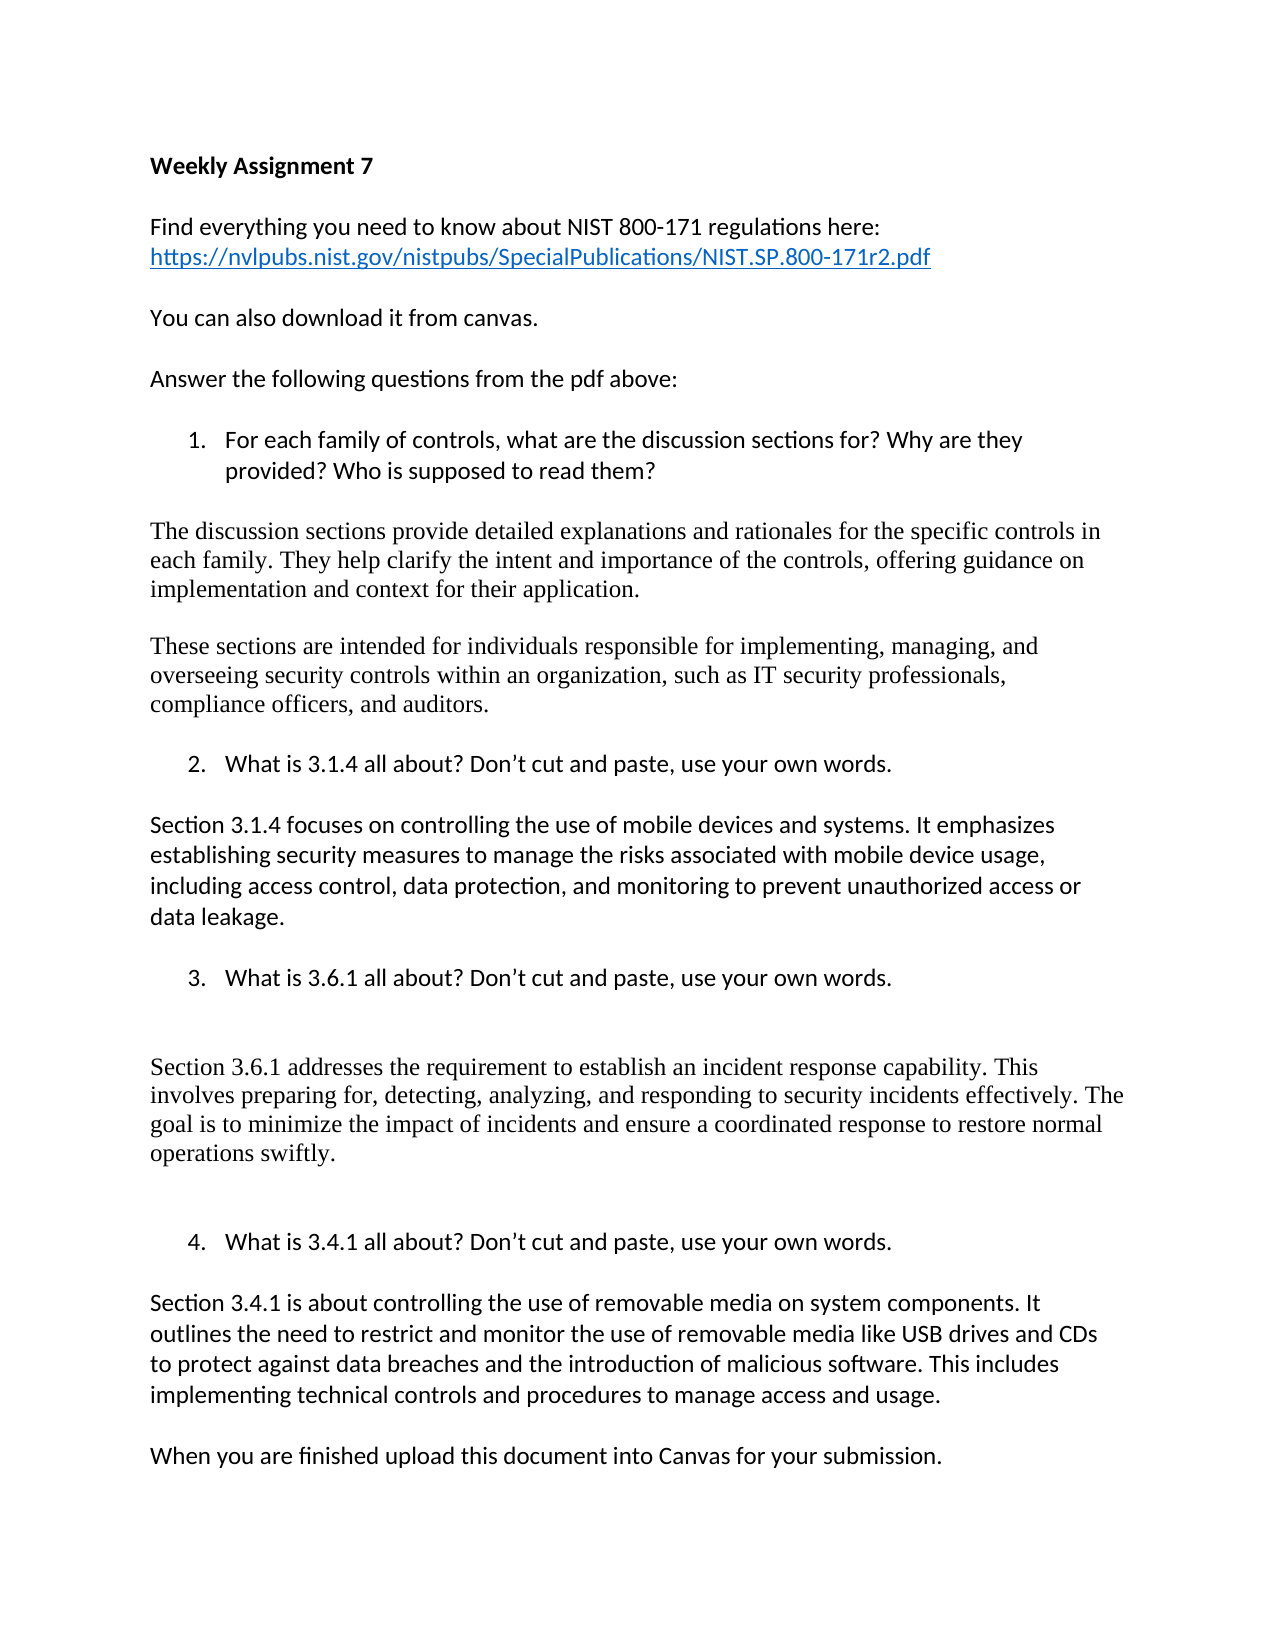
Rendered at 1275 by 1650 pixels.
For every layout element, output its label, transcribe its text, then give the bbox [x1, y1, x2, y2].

text Answer the following questions from the pdf above: [150, 364, 1125, 394]
text Section 3.4.1 is about controlling the use of removable media on system components. It outlines the need to restrict and monitor the use of removable media like USB drives and CDs to protect against data breaches and the introduction of malicious software. This includes implementing technical controls and procedures to manage access and usage. [150, 1288, 1125, 1410]
text Section 3.1.4 focuses on controlling the use of mobile devices and systems. It emphasizes establishing security measures to manage the risks associated with mobile device usage, including access control, data protection, and monitoring to prevent unauthorized access or data leakage. [150, 809, 1125, 931]
text The discussion sections provide detailed explanations and rationales for the specific controls in each family. They help clarify the intent and importance of the controls, offering guidance on implementation and context for their application. [150, 516, 1125, 602]
list What is 3.1.4 all about? Don’t cut and paste, use your own words. [187, 748, 1125, 778]
text When you are finished upload this document into Canvas for your submission. [150, 1440, 1125, 1471]
list What is 3.4.1 all about? Don’t cut and paste, use your own words. [187, 1227, 1125, 1257]
text These sections are intended for individuals responsible for implementing, managing, and overseeing security controls within an organization, such as IT security professionals, compliance officers, and auditors. [150, 631, 1125, 717]
list What is 3.6.1 all about? Don’t cut and paste, use your own words. [187, 962, 1125, 992]
text Section 3.6.1 addresses the requirement to establish an incident response capability. This involves preparing for, detecting, analyzing, and responding to security incidents effectively. The goal is to minimize the impact of incidents and ensure a coordinated response to restore normal operations swiftly. [150, 1052, 1125, 1167]
list For each family of controls, what are the discussion sections for? Why are they provided? Who is supposed to read them? [187, 425, 1125, 486]
text Find everything you need to know about NIST 800-171 regulations here: [150, 211, 1125, 242]
text https://nvlpubs.nist.gov/nistpubs/SpecialPublications/NIST.SP.800-171r2.pdf [150, 242, 1125, 272]
text You can also download it from canvas. [150, 303, 1125, 333]
text Weekly Assignment 7 [150, 150, 1125, 181]
